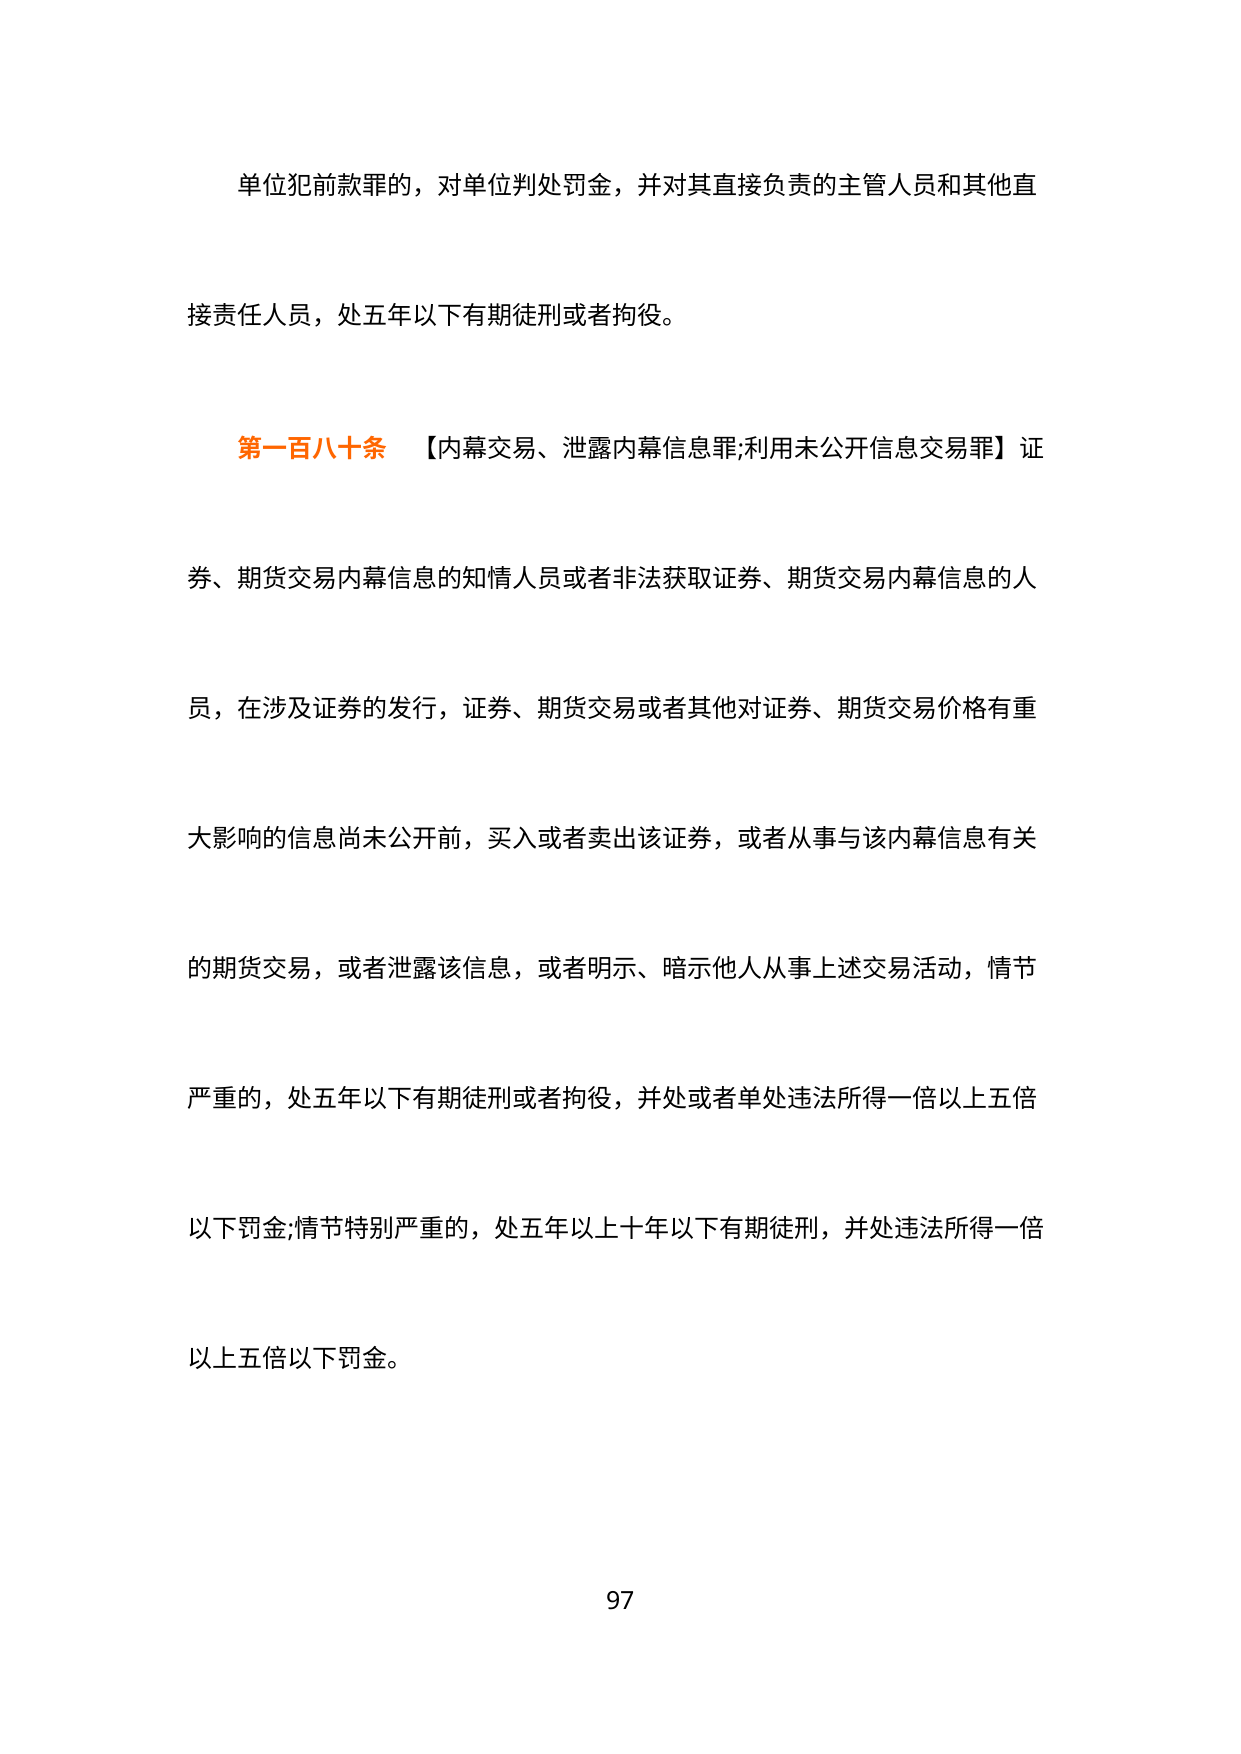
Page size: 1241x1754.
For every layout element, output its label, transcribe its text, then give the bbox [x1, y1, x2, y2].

text 第一百八十条 【内幕交易、泄露内幕信息罪;利用未公开信息交易罪】证券、期货交易内幕信息的知情人员或者非法获取证券、期货交易内幕信息的人员，在涉及证券的发行，证券、期货交易或者其他对证券、期货交易价格有重大影响的信息尚未公开前，买入或者卖出该证券，或者从事与该内幕信息有关的期货交易，或者泄露该信息，或者明示、暗示他人从事上述交易活动，情节严重的，处五年以下有期徒刑或者拘役，并处或者单处违法所得一倍以上五倍以下罚金;情节特别严重的，处五年以上十年以下有期徒刑，并处违法所得一倍以上五倍以下罚金。 [187, 414, 1053, 1389]
text 单位犯前款罪的，对单位判处罚金，并对其直接负责的主管人员和其他直接责任人员，处五年以下有期徒刑或者拘役。 [187, 151, 1053, 346]
